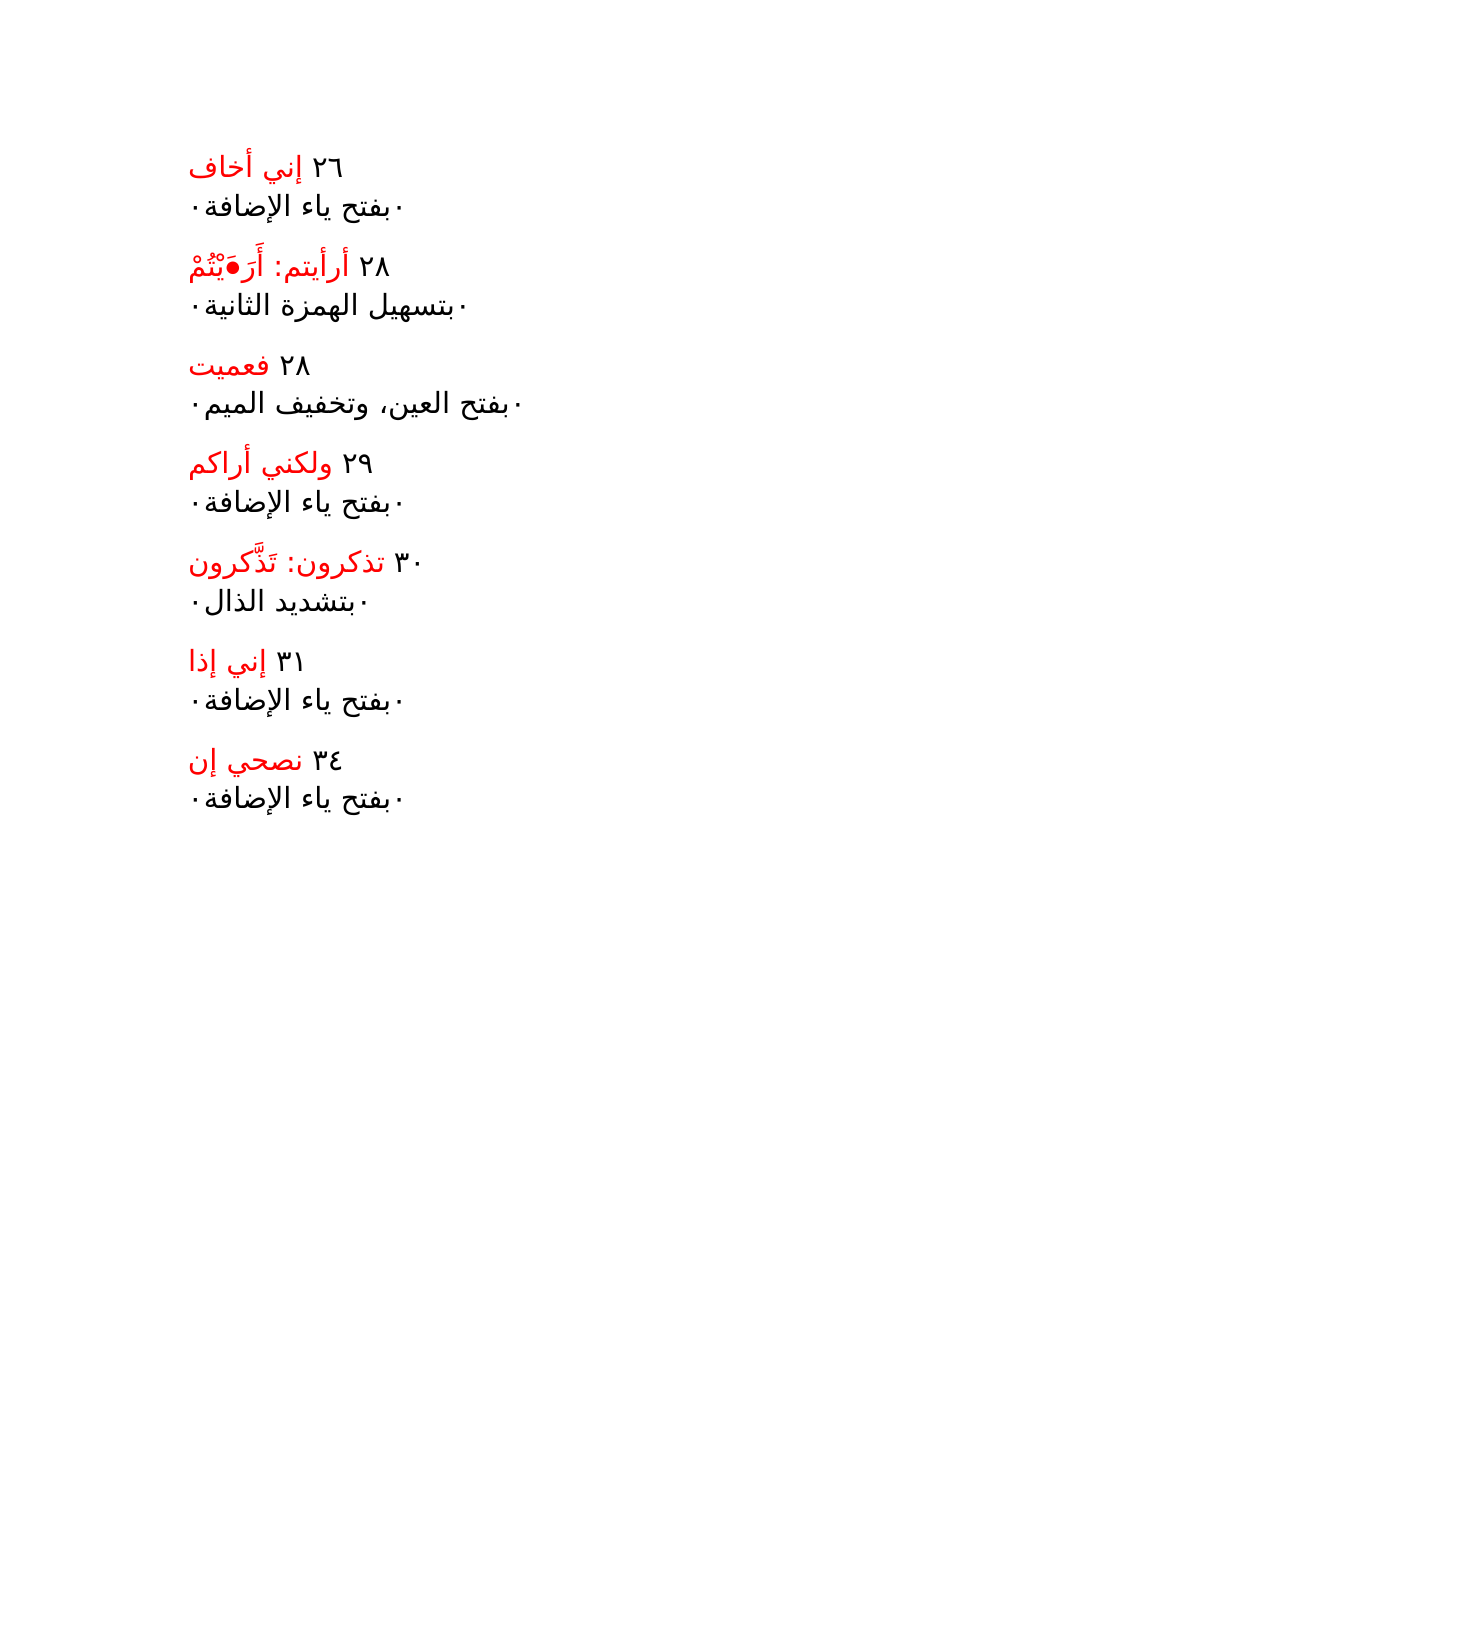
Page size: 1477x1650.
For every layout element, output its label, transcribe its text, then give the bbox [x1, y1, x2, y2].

text ٣٤ نصحي إن ٠بفتح ياء الإضافة٠ [187, 743, 1289, 816]
text ٢٦ إني أخاف ٠بفتح ياء الإضافة٠ [187, 150, 1289, 223]
text ٢٩ ولكني أراكم ٠بفتح ياء الإضافة٠ [187, 447, 1289, 519]
text ٣٠ تذكرون: تَذَّكرون ٠بتشديد الذال٠ [187, 545, 1289, 618]
text ٢٨ أرأيتم: أَرَ●َيْتُمْ ٠بتسهيل الهمزة الثانية٠ [187, 249, 1289, 322]
text ٢٨ فعميت ٠بفتح العين، وتخفيف الميم٠ [187, 348, 1289, 421]
text ٣١ إني إذا ٠بفتح ياء الإضافة٠ [187, 644, 1289, 717]
